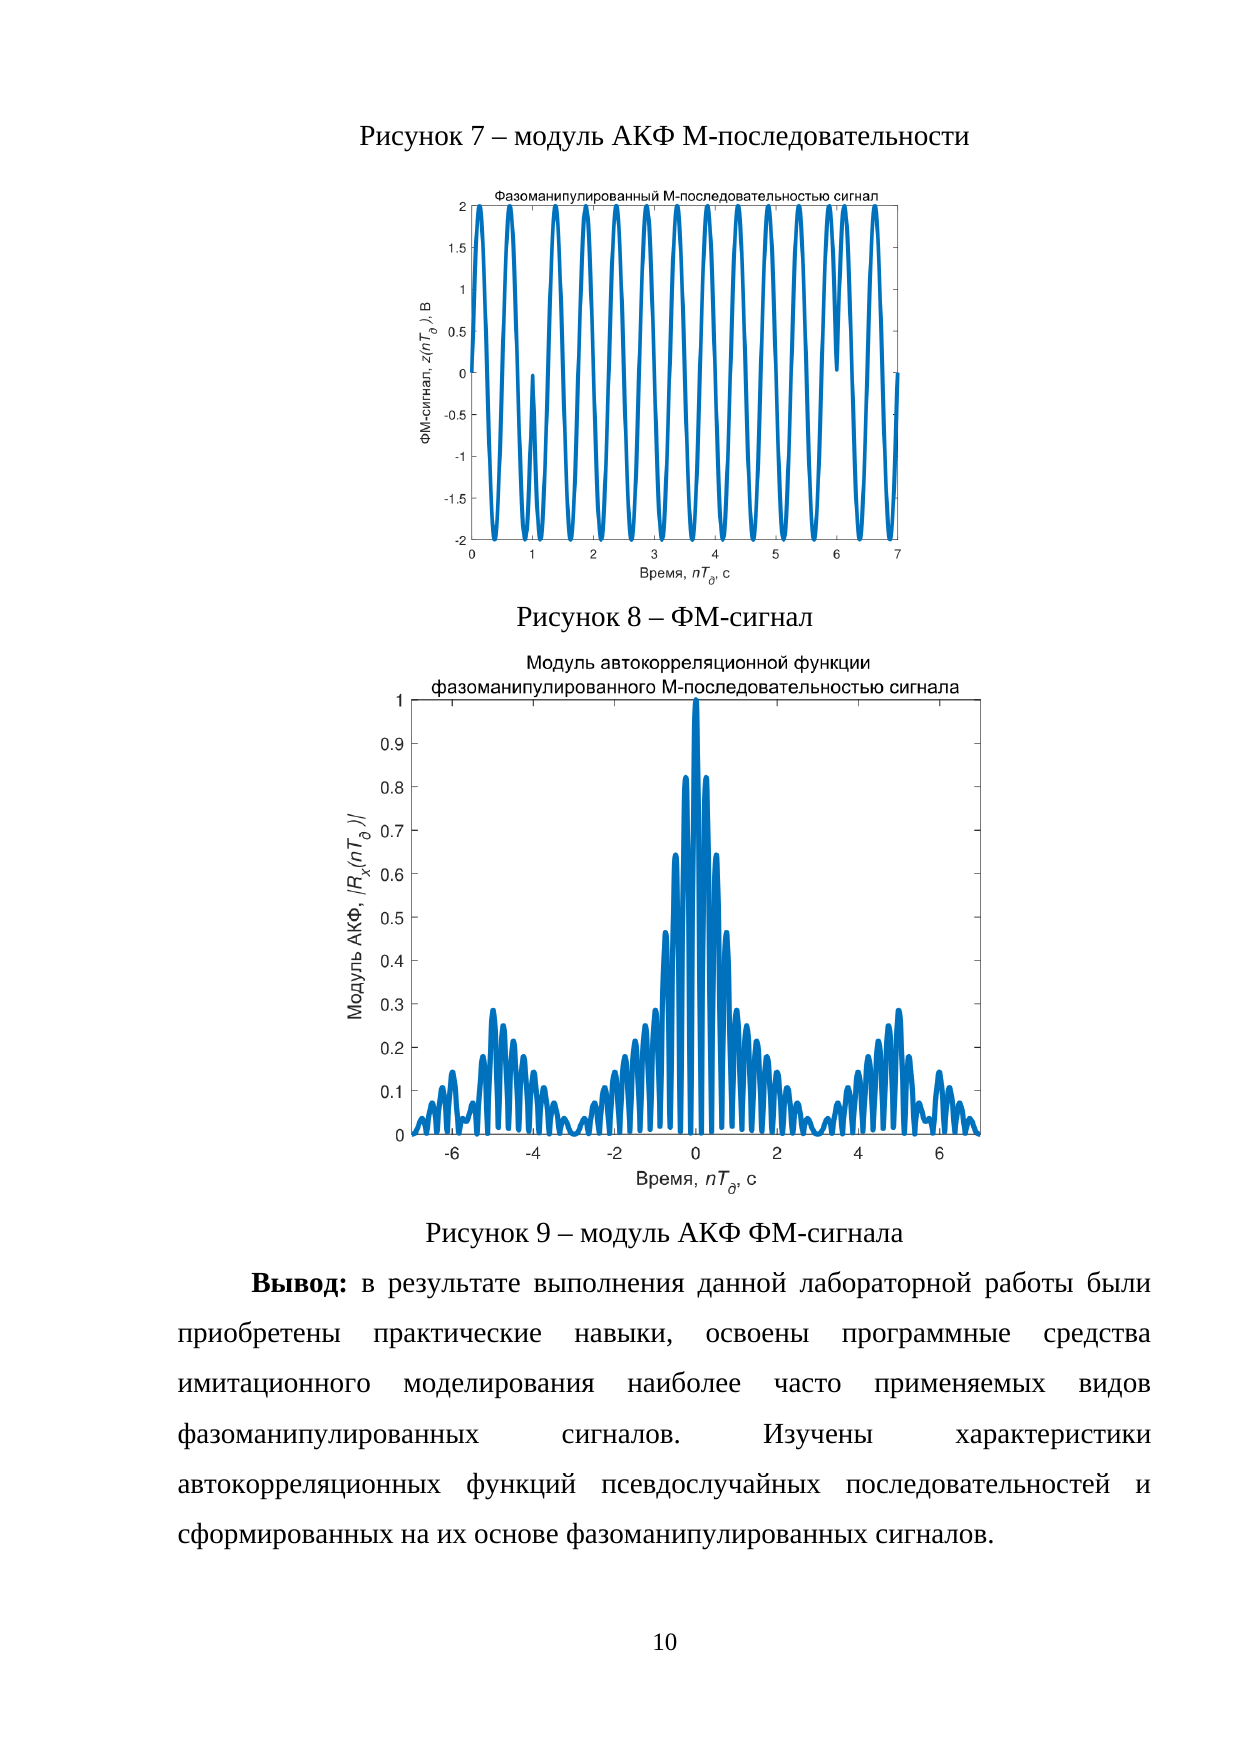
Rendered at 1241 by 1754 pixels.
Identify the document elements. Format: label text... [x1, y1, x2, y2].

text Рисунок 7 – модуль АКФ М-последовательности [177, 118, 1152, 152]
picture [413, 168, 916, 588]
picture [334, 649, 995, 1203]
text Рисунок 8 – ФМ-сигнал [177, 599, 1152, 633]
text Рисунок 9 – модуль АКФ ФМ-сигнала [177, 1215, 1152, 1248]
text Вывод: в результате выполнения данной лабораторной работы были приобретены практические навыки, освоены программные средства имитационного моделирования наиболее часто применяемых видов фазоманипулированных сигналов. Изучены характеристики автокорреляционных функций псевдослучайных последовательностей и сформированных на их основе фазоманипулированных сигналов. [177, 1265, 1152, 1550]
